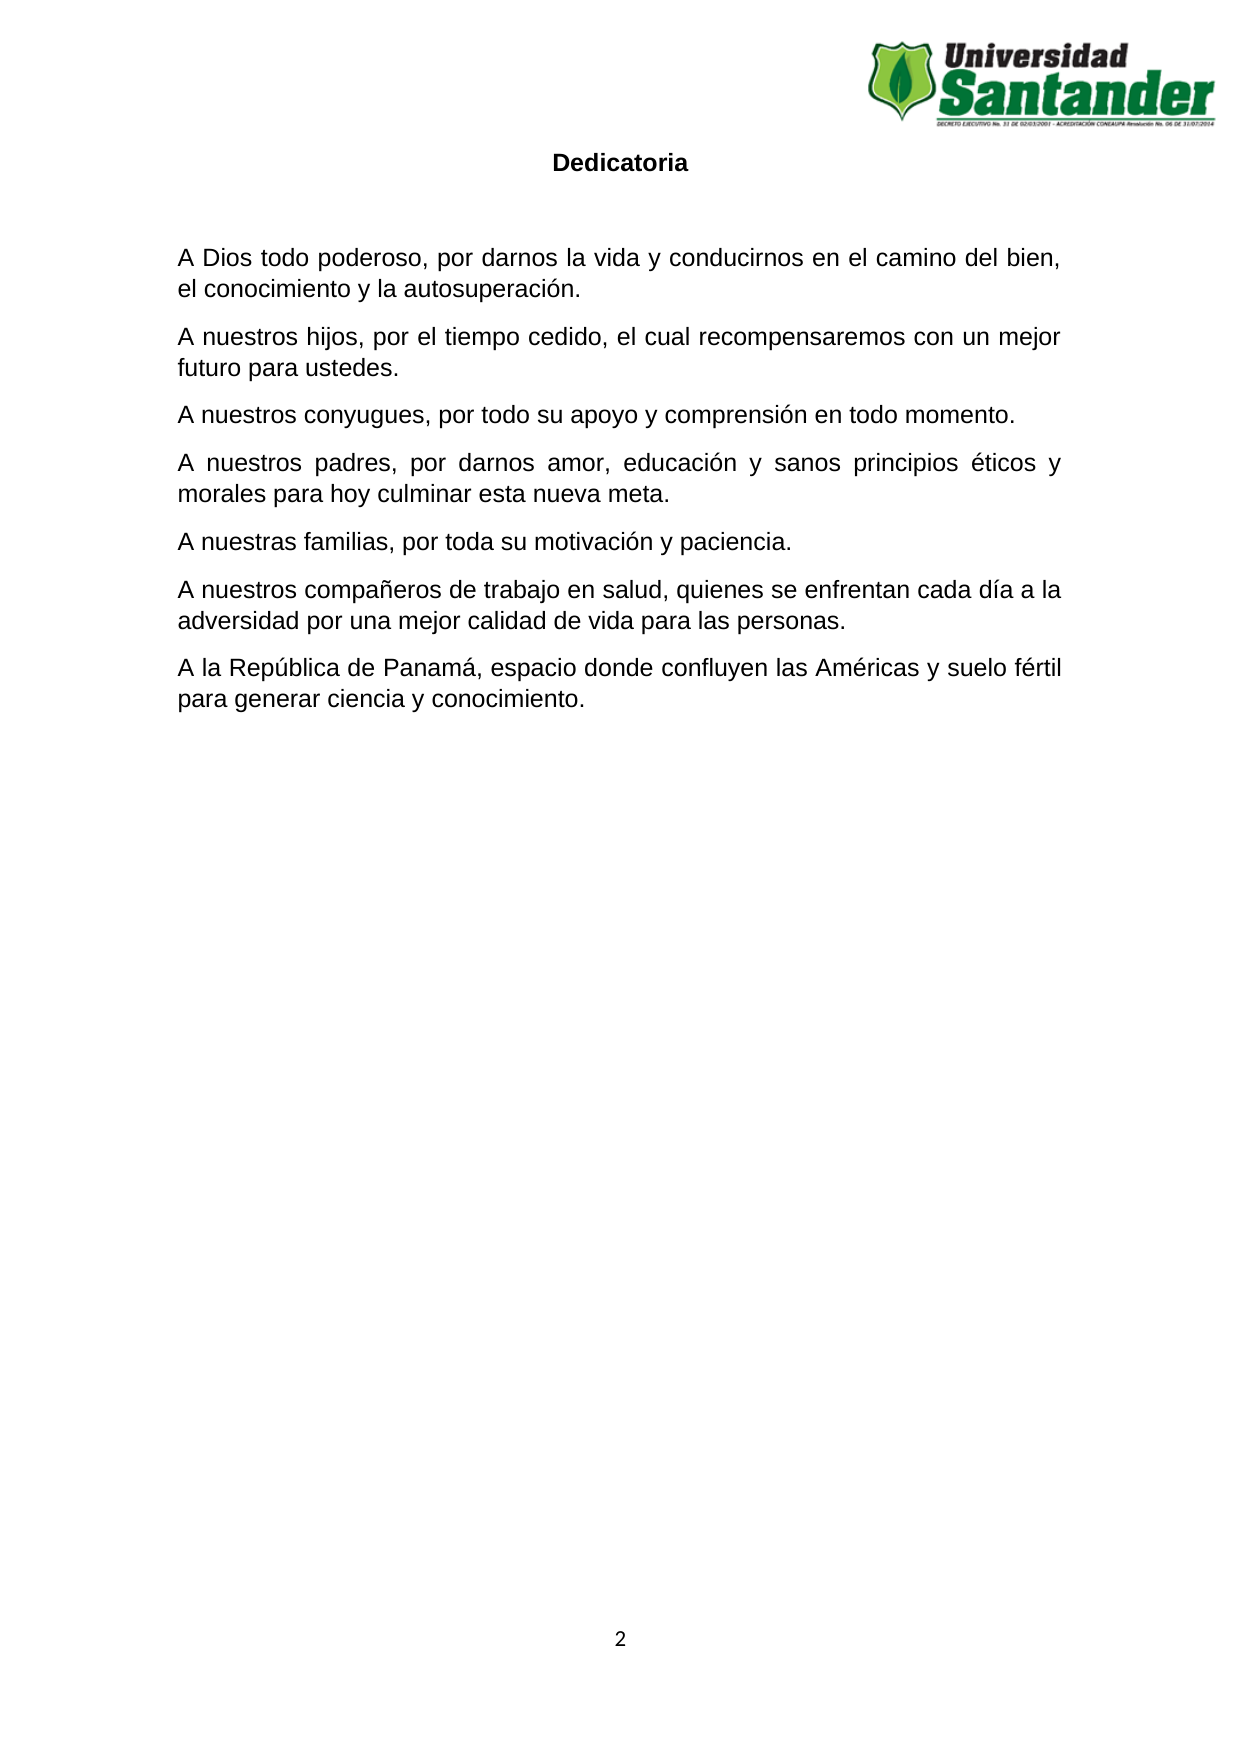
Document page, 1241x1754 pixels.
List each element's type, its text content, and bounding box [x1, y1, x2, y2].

text Dedicatoria [177, 148, 1063, 176]
text A nuestros conyugues, por todo su apoyo y comprensión en todo momento. [177, 401, 1063, 429]
text A nuestros compañeros de trabajo en salud, quienes se enfrentan cada día a la adversidad por una mejor calidad de vida para las personas. [177, 575, 1063, 634]
text A nuestros hijos, por el tiempo cedido, el cual recompensaremos con un mejor futuro para ustedes. [177, 322, 1063, 382]
text A nuestras familias, por toda su motivación y paciencia. [177, 527, 1063, 556]
text A la República de Panamá, espacio donde confluyen las Américas y suelo fértil para generar ciencia y conocimiento. [177, 653, 1063, 713]
text A nuestros padres, por darnos amor, educación y sanos principios éticos y morales para hoy culminar esta nueva meta. [177, 448, 1063, 508]
text A Dios todo poderoso, por darnos la vida y conducirnos en el camino del bien, el conocimiento y la autosuperación. [177, 243, 1063, 303]
picture [866, 30, 1218, 131]
